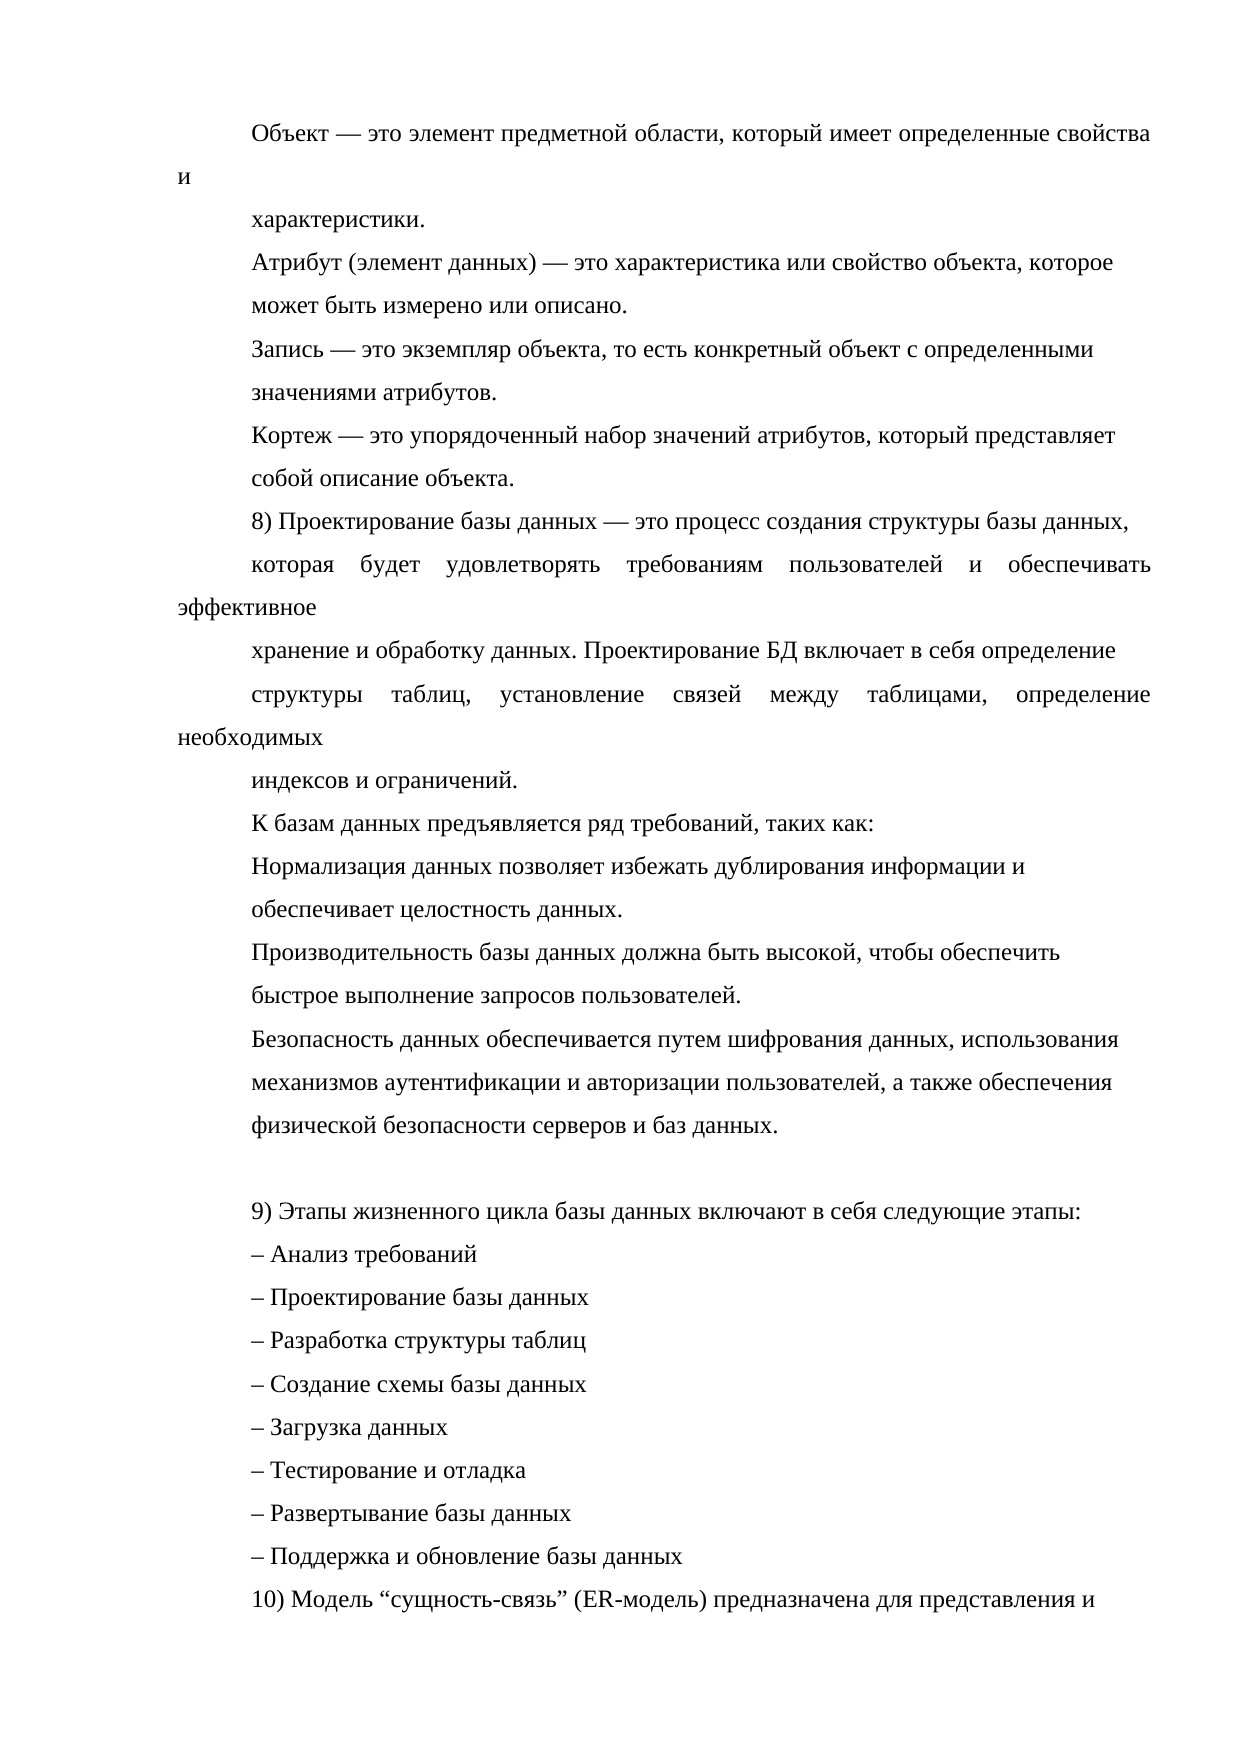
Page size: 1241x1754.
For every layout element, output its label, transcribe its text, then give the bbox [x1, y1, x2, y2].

text – Проектирование базы данных [177, 1282, 1152, 1311]
text – Разработка структуры таблиц [177, 1326, 1152, 1354]
text 10) Модель “сущность-связь” (ER-модель) предназначена для представления и [177, 1584, 1152, 1613]
text Нормализация данных позволяет избежать дублирования информации и [177, 851, 1152, 880]
text хранение и обработку данных. Проектирование БД включает в себя определение [177, 636, 1152, 664]
text Атрибут (элемент данных) — это характеристика или свойство объекта, которое [177, 247, 1152, 276]
text собой описание объекта. [177, 463, 1152, 492]
text – Развертывание базы данных [177, 1498, 1152, 1527]
text характеристики. [177, 204, 1152, 233]
text – Поддержка и обновление базы данных [177, 1541, 1152, 1570]
text Производительность базы данных должна быть высокой, чтобы обеспечить [177, 937, 1152, 966]
text значениями атрибутов. [177, 377, 1152, 406]
text Безопасность данных обеспечивается путем шифрования данных, использования [177, 1024, 1152, 1052]
text Объект — это элемент предметной области, который имеет определенные свойства и [177, 118, 1152, 190]
text – Анализ требований [177, 1239, 1152, 1268]
text К базам данных предъявляется ряд требований, таких как: [177, 808, 1152, 837]
text механизмов аутентификации и авторизации пользователей, а также обеспечения [177, 1067, 1152, 1096]
text – Тестирование и отладка [177, 1455, 1152, 1484]
text обеспечивает целостность данных. [177, 894, 1152, 923]
text 8) Проектирование базы данных — это процесс создания структуры базы данных, [177, 506, 1152, 535]
text 9) Этапы жизненного цикла базы данных включают в себя следующие этапы: [177, 1196, 1152, 1225]
text структуры таблиц, установление связей между таблицами, определение необходимых [177, 679, 1152, 751]
text – Загрузка данных [177, 1412, 1152, 1441]
text быстрое выполнение запросов пользователей. [177, 981, 1152, 1009]
text физической безопасности серверов и баз данных. [177, 1110, 1152, 1139]
text индексов и ограничений. [177, 765, 1152, 794]
text может быть измерено или описано. [177, 291, 1152, 319]
text которая будет удовлетворять требованиям пользователей и обеспечивать эффективное [177, 549, 1152, 621]
text Запись — это экземпляр объекта, то есть конкретный объект с определенными [177, 334, 1152, 362]
text Кортеж — это упорядоченный набор значений атрибутов, который представляет [177, 420, 1152, 449]
text – Создание схемы базы данных [177, 1369, 1152, 1397]
